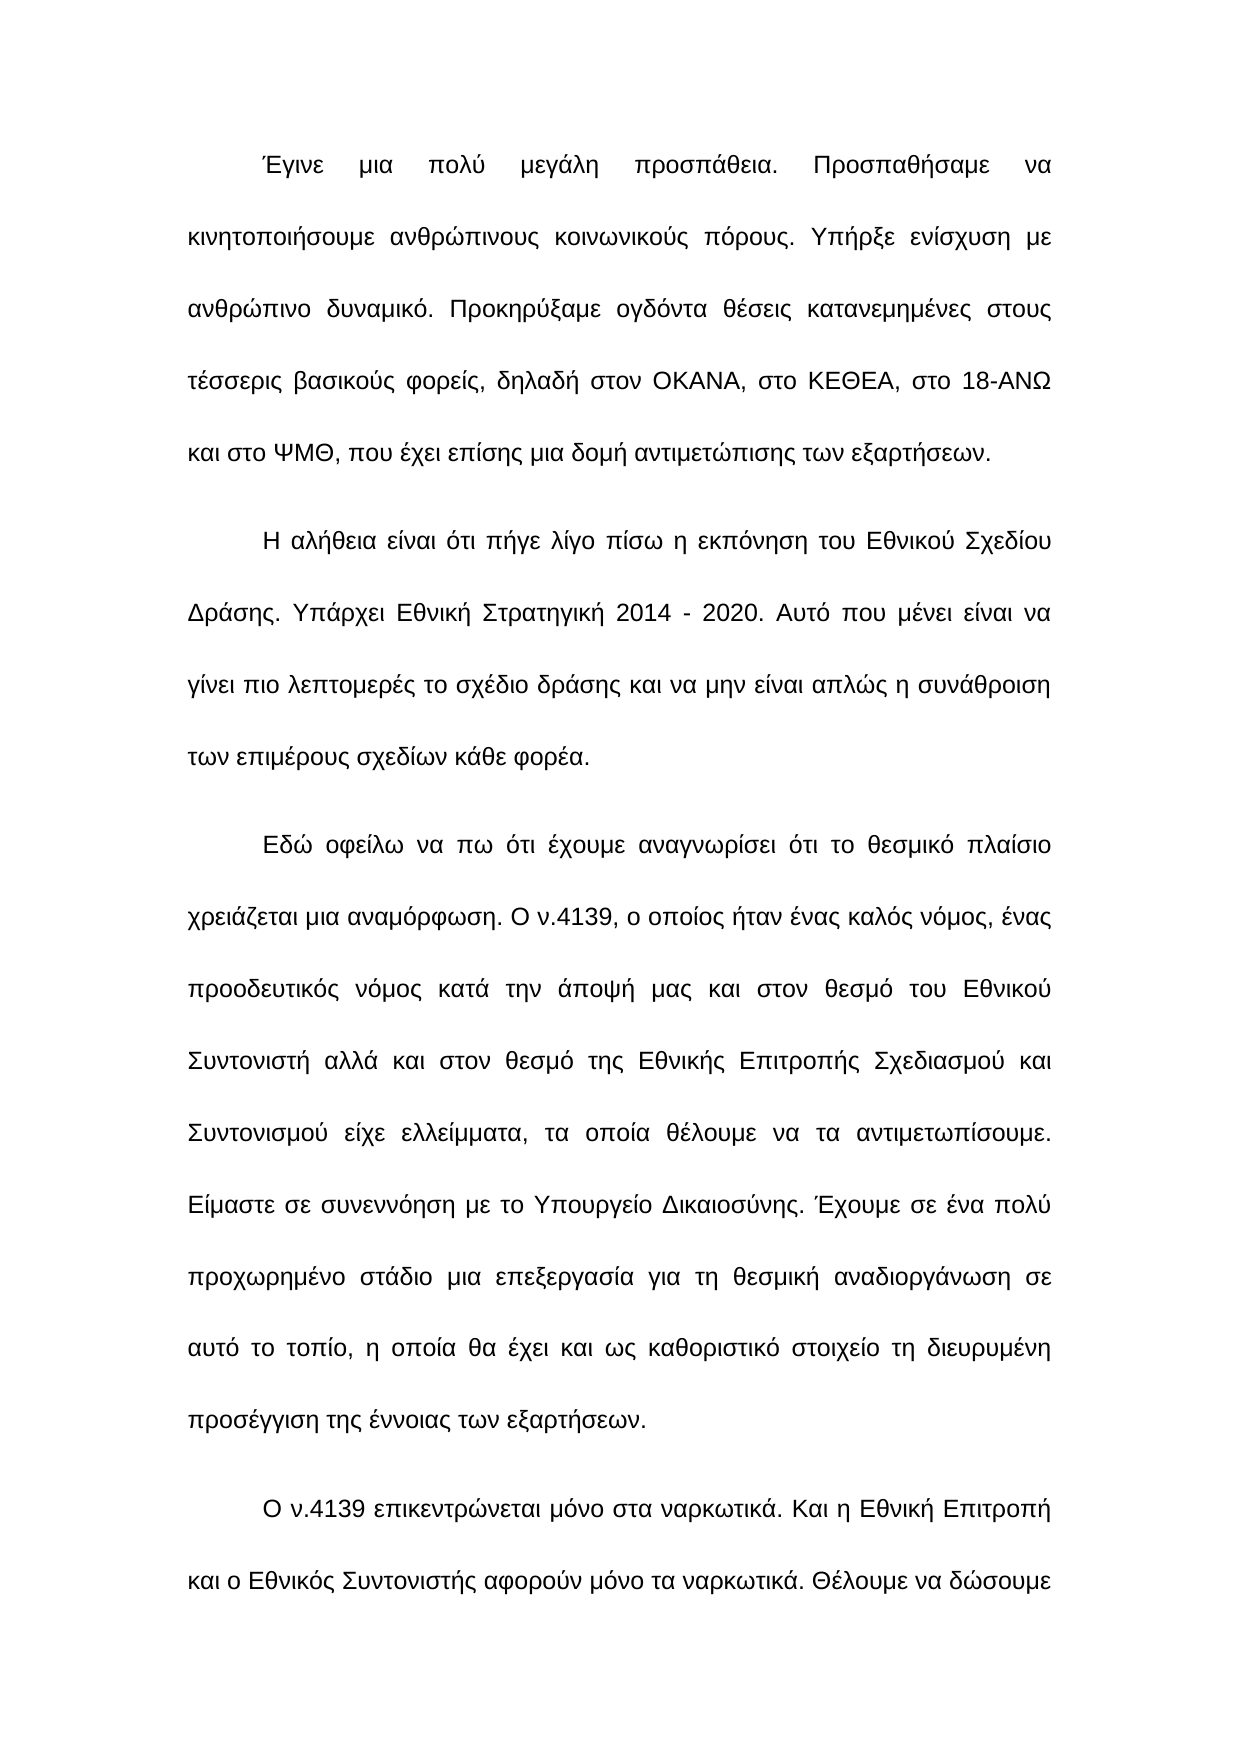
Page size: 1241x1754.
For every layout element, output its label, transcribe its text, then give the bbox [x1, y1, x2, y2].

text Εδώ οφείλω να πω ότι έχουμε αναγνωρίσει ότι το θεσμικό πλαίσιο χρειάζεται μια αναμόρφωση. Ο ν.4139, ο οποίος ήταν ένας καλός νόμος, ένας προοδευτικός νόμος κατά την άποψή μας και στον θεσμό του Εθνικού Συντονιστή αλλά και στον θεσμό της Εθνικής Επιτροπής Σχεδιασμού και Συντονισμού είχε ελλείμματα, τα οποία θέλουμε να τα αντιμετωπίσουμε. Είμαστε σε συνεννόηση με το Υπουργείο Δικαιοσύνης. Έχουμε σε ένα πολύ προχωρημένο στάδιο μια επεξεργασία για τη θεσμική αναδιοργάνωση σε αυτό το τοπίο, η οποία θα έχει και ως καθοριστικό στοιχείο τη διευρυμένη προσέγγιση της έννοιας των εξαρτήσεων. [187, 830, 1053, 1434]
text Η αλήθεια είναι ότι πήγε λίγο πίσω η εκπόνηση του Εθνικού Σχεδίου Δράσης. Υπάρχει Εθνική Στρατηγική 2014 - 2020. Αυτό που μένει είναι να γίνει πιο λεπτομερές το σχέδιο δράσης και να μην είναι απλώς η συνάθροιση των επιμέρους σχεδίων κάθε φορέα. [187, 526, 1053, 770]
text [187, 1494, 1053, 1594]
text Έγινε μια πολύ μεγάλη προσπάθεια. Προσπαθήσαμε να κινητοποιήσουμε ανθρώπινους κοινωνικούς πόρους. Υπήρξε ενίσχυση με ανθρώπινο δυναμικό. Προκηρύξαμε ογδόντα θέσεις κατανεμημένες στους τέσσερις βασικούς φορείς, δηλαδή στον ΟΚΑΝΑ, στο ΚΕΘΕΑ, στο 18-ΑΝΩ και στο ΨΜΘ, που έχει επίσης μια δομή αντιμετώπισης των εξαρτήσεων. [187, 150, 1053, 466]
